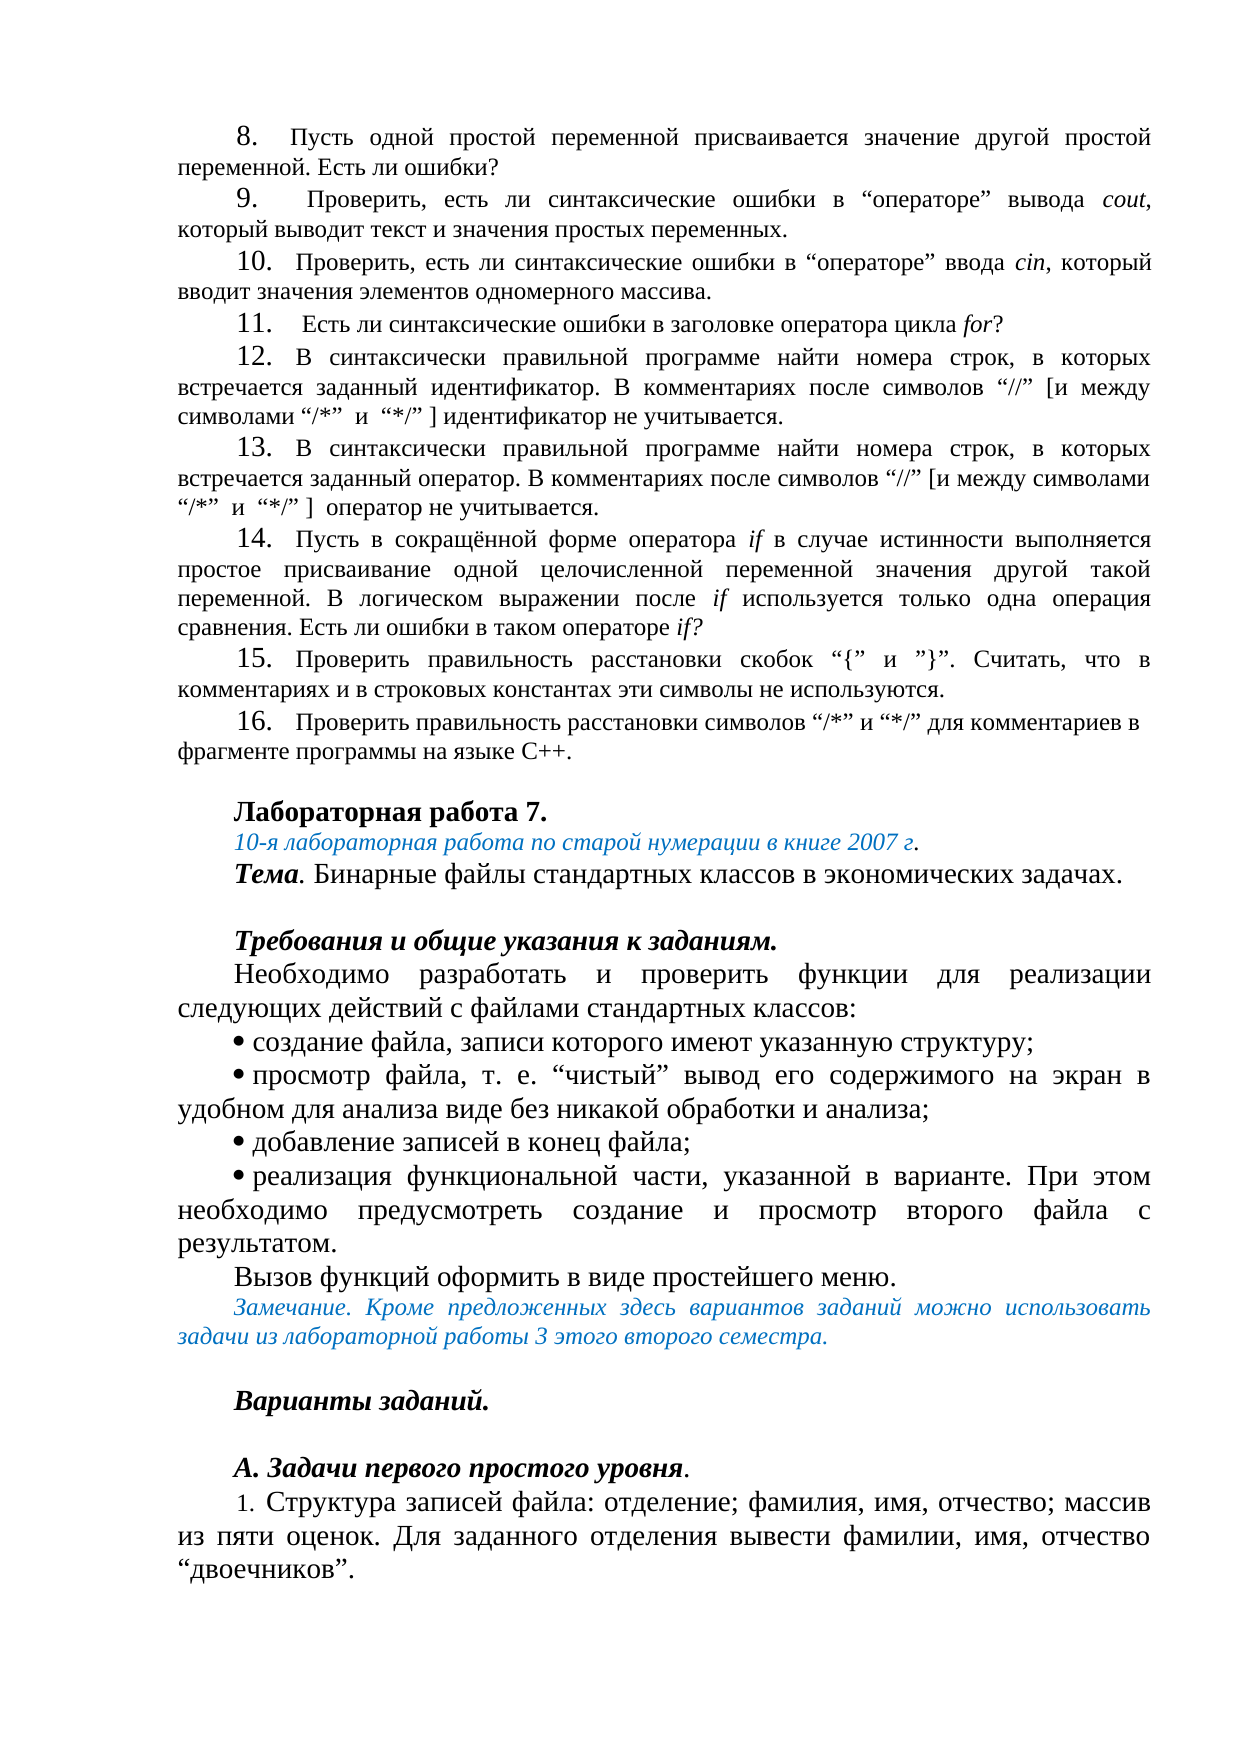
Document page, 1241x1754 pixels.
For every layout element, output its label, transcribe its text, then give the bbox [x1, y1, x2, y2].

list просмотр файла, т. е. “чистый” вывод его содержимого на экран в удобном для анализа виде без никакой обработки и анализа; [177, 1057, 1152, 1124]
list создание файла, записи которого имеют указанную структуру; [177, 1024, 1152, 1057]
text Варианты заданий. [177, 1383, 1152, 1417]
text Лабораторная работа 7. [233, 794, 1152, 827]
text Требования и общие указания к заданиям. [177, 923, 1152, 957]
list В синтаксически правильной программе найти номера строк, в которых встречается заданный оператор. В комментариях после символов “//” [и между символами “/*” и “*/” ] оператор не учитывается. [177, 429, 1152, 521]
list добавление записей в конец файла; [177, 1124, 1152, 1158]
list Проверить, есть ли синтаксические ошибки в “операторе” вывода cout, который выводит текст и значения простых переменных. [177, 180, 1152, 243]
list Пусть в сокращённой форме оператора if в случае истинности выполняется простое присваивание одной целочисленной переменной значения другой такой переменной. В логическом выражении после if используется только одна операция сравнения. Есть ли ошибки в таком операторе if? [177, 521, 1152, 640]
list Проверить правильность расстановки скобок “{” и ”}”. Считать, что в комментариях и в строковых константах эти символы не используются. [177, 640, 1152, 703]
list Проверить, есть ли синтаксические ошибки в “операторе” ввода cin, который вводит значения элементов одномерного массива. [177, 243, 1152, 305]
list Структура записей файла: отделение; фамилия, имя, отчество; массив из пяти оценок. Для заданного отделения вывести фамилии, имя, отчество “двоечников”. [177, 1484, 1152, 1585]
text Необходимо разработать и проверить функции для реализации следующих действий с файлами стандартных классов: [177, 957, 1152, 1024]
text A. Задачи первого простого уровня. [177, 1451, 1152, 1484]
list Есть ли синтаксические ошибки в заголовке оператора цикла for? [177, 305, 1152, 338]
list Пусть одной простой переменной присваивается значение другой простой переменной. Есть ли ошибки? [177, 118, 1152, 180]
text 10-я лабораторная работа по старой нумерации в книге 2007 г. [177, 827, 1152, 856]
text Замечание. Кроме предложенных здесь вариантов заданий можно использовать задачи из лабораторной работы 3 этого второго семестра. [177, 1292, 1152, 1350]
text Тема. Бинарные файлы стандартных классов в экономических задачах. [233, 856, 1152, 889]
list В синтаксически правильной программе найти номера строк, в которых встречается заданный идентификатор. В комментариях после символов “//” [и между символами “/*” и “*/” ] идентификатор не учитывается. [177, 338, 1152, 429]
list Проверить правильность расстановки символов “/*” и “*/” для комментариев в фрагменте программы на языке С++. [177, 703, 1152, 765]
list реализация функциональной части, указанной в варианте. При этом необходимо предусмотреть создание и просмотр второго файла с результатом. [177, 1158, 1152, 1259]
text Вызов функций оформить в виде простейшего меню. [233, 1259, 1152, 1292]
